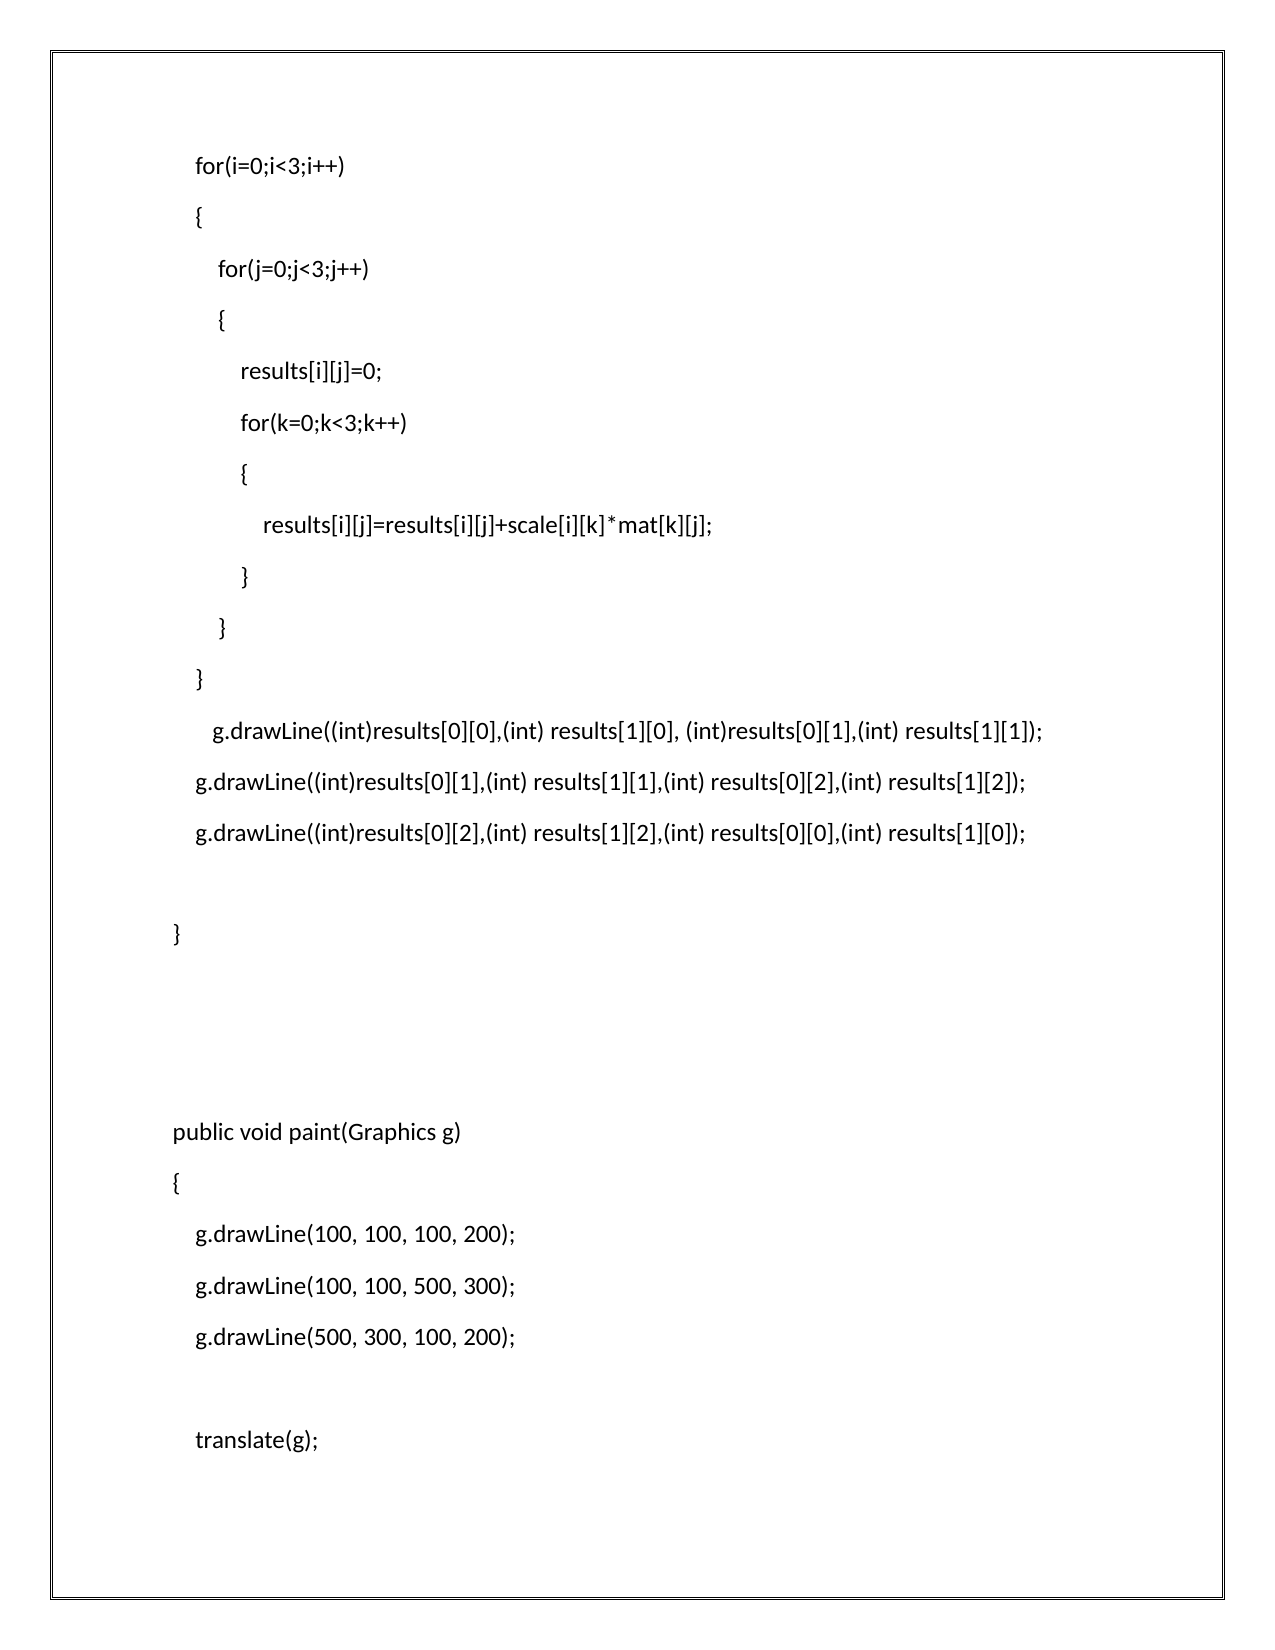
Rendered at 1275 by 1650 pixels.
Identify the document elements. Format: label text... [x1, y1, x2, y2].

text g.drawLine(500, 300, 100, 200); [150, 1321, 1125, 1352]
text g.drawLine((int)results[0][2],(int) results[1][2],(int) results[0][0],(int) results[1][0]); [150, 818, 1125, 848]
text { [150, 304, 1125, 334]
text g.drawLine((int)results[0][1],(int) results[1][1],(int) results[0][2],(int) results[1][2]); [150, 766, 1125, 797]
text g.drawLine(100, 100, 500, 300); [150, 1270, 1125, 1300]
text g.drawLine((int)results[0][0],(int) results[1][0], (int)results[0][1],(int) results[1][1]); [150, 715, 1125, 745]
text g.drawLine(100, 100, 100, 200); [150, 1218, 1125, 1249]
text } [150, 663, 1125, 694]
text { [150, 458, 1125, 489]
text results[i][j]=0; [150, 355, 1125, 386]
text for(k=0;k<3;k++) [150, 407, 1125, 437]
text for(j=0;j<3;j++) [150, 253, 1125, 283]
text } [150, 918, 1125, 948]
text public void paint(Graphics g) [150, 1116, 1125, 1146]
text { [150, 201, 1125, 232]
text for(i=0;i<3;i++) [150, 150, 1125, 181]
text { [150, 1167, 1125, 1198]
text translate(g); [150, 1424, 1125, 1454]
text } [150, 612, 1125, 643]
text } [150, 561, 1125, 591]
text results[i][j]=results[i][j]+scale[i][k]*mat[k][j]; [150, 509, 1125, 540]
